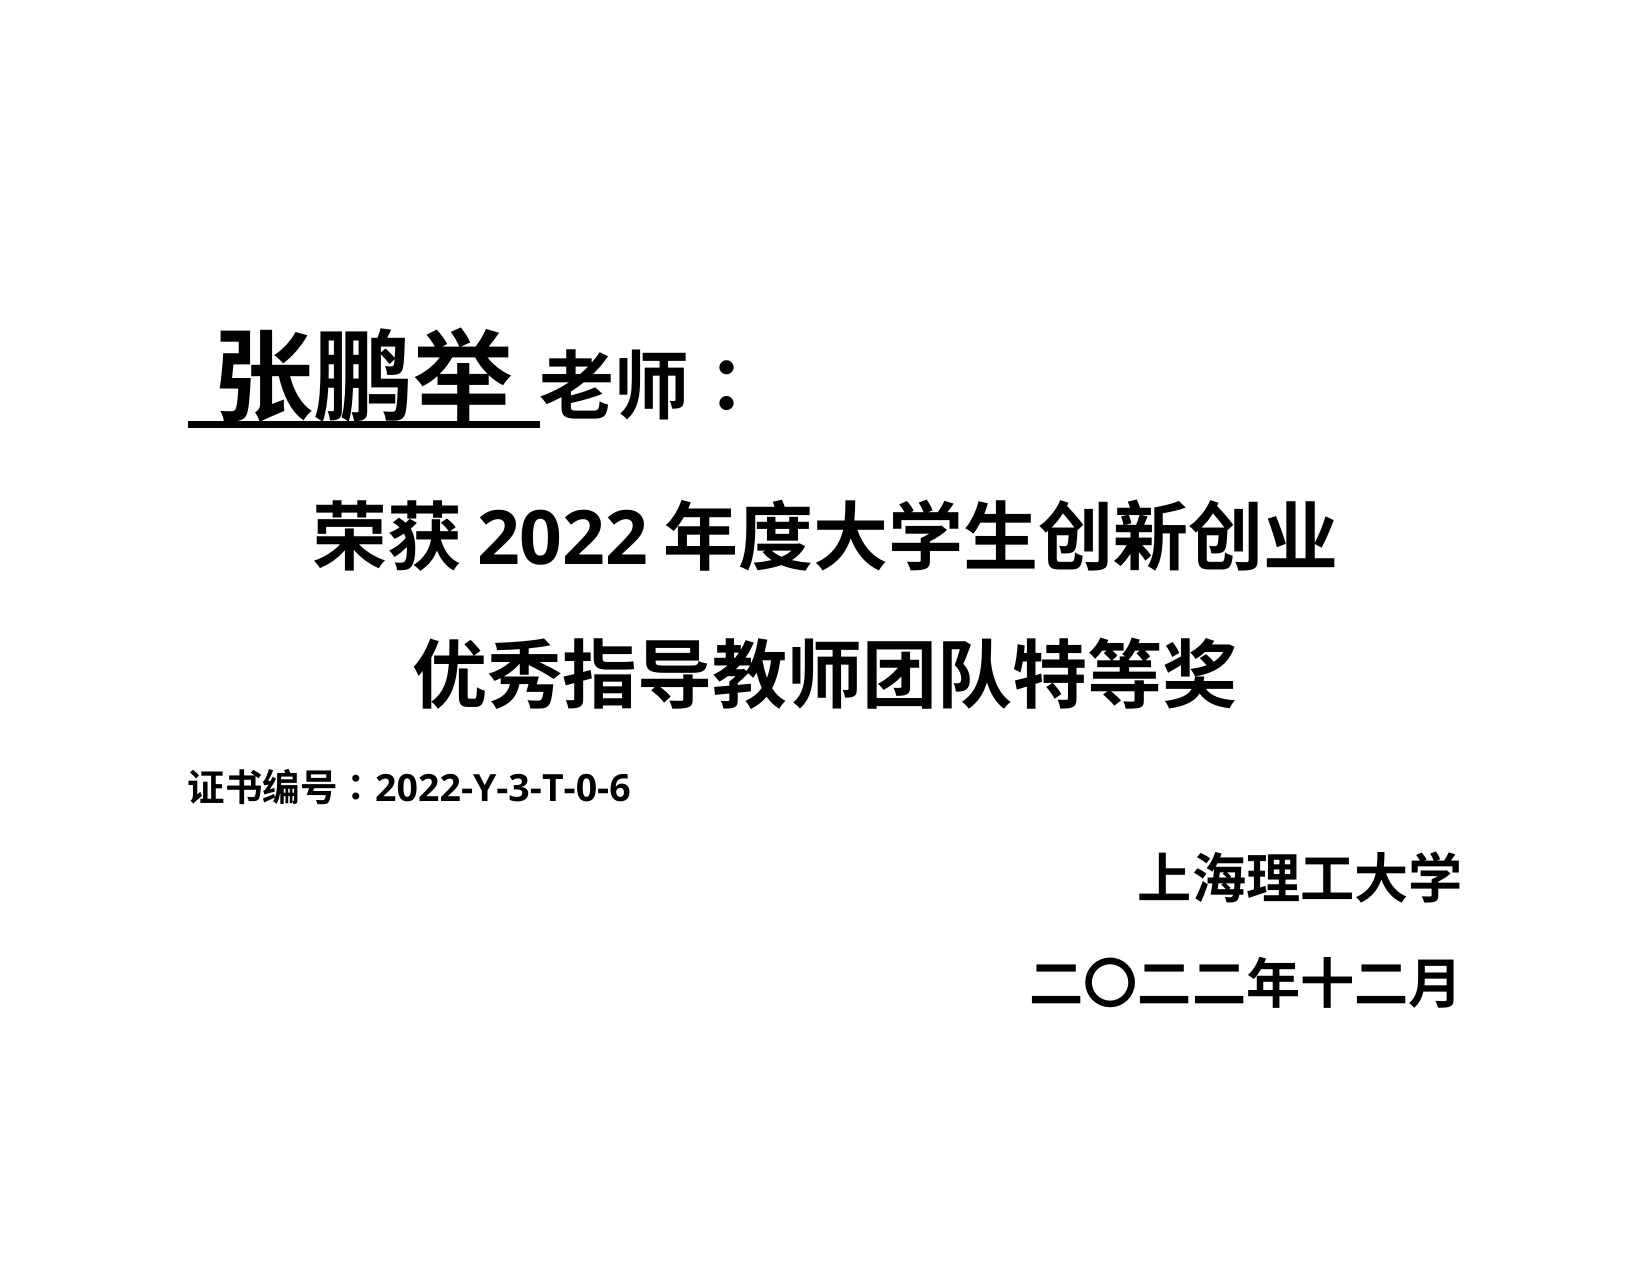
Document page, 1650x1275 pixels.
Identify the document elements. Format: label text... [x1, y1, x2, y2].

text 证书编号：2022-Y-3-T-0-6 [187, 761, 1462, 812]
text 优秀指导教师团队特等奖 [187, 622, 1462, 725]
text 张鹏举 老师： [187, 150, 1462, 443]
text 二〇二二年十二月 [187, 946, 1462, 1020]
text 上海理工大学 [187, 840, 1462, 914]
text 荣获2022年度大学生创新创业 [187, 484, 1462, 586]
